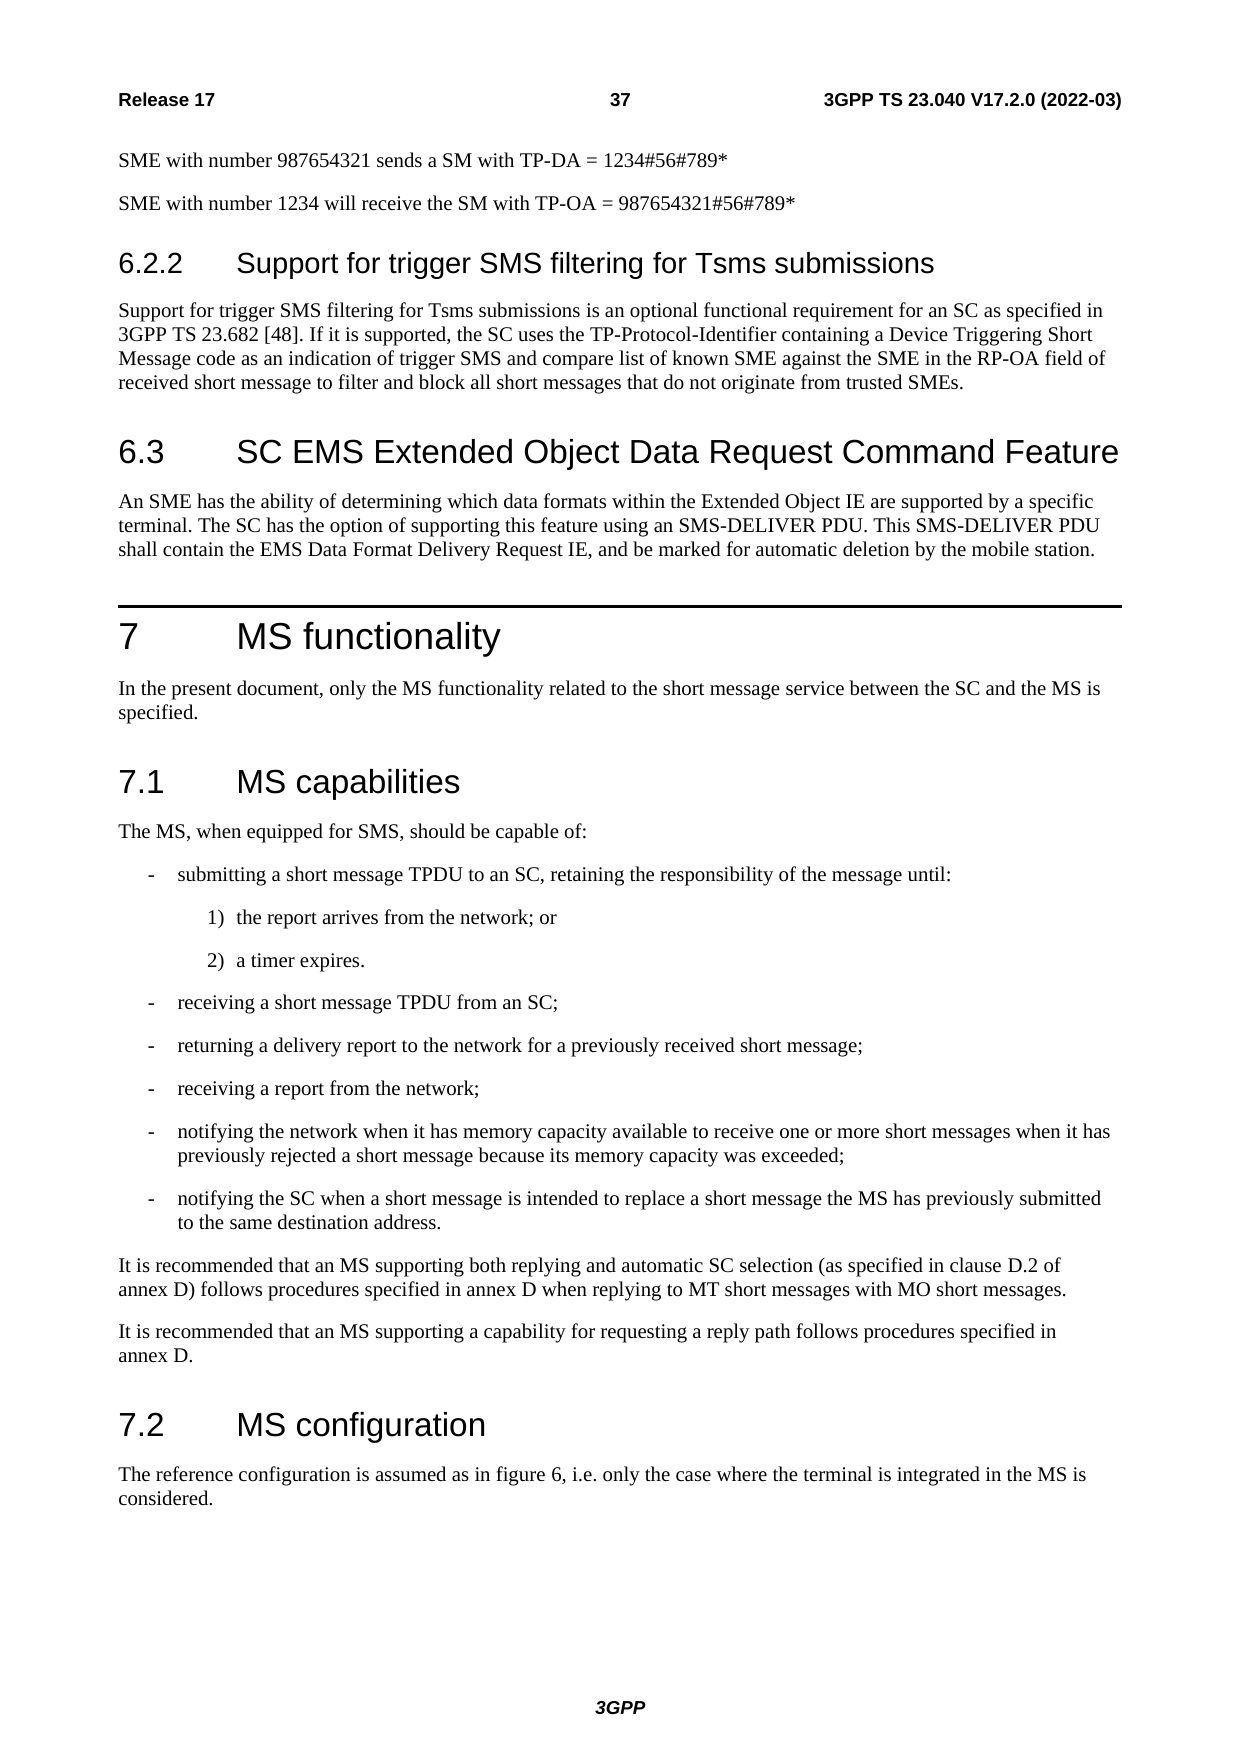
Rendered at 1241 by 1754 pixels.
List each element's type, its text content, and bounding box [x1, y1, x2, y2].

text Support for trigger SMS filtering for Tsms submissions is an optional functional requirement for an SC as specified in 3GPP TS 23.682 [48]. If it is supported, the SC uses the TP-Protocol-Identifier containing a Device Triggering Short Message code as an indication of trigger SMS and compare list of known SME against the SME in the RP-OA field of received short message to filter and block all short messages that do not originate from trusted SMEs. [118, 298, 1122, 394]
text SME with number 987654321 sends a SM with TP-DA = 1234#56#789* [118, 148, 1122, 172]
text - notifying the SC when a short message is intended to replace a short message the MS has previously submitted to the same destination address. [148, 1186, 1122, 1234]
text An SME has the ability of determining which data formats within the Extended Object IE are supported by a specific terminal. The SC has the option of supporting this feature using an SMS-DELIVER PDU. This SMS-DELIVER PDU shall contain the EMS Data Format Delivery Request IE, and be marked for automatic deletion by the mobile station. [118, 489, 1122, 561]
text - returning a delivery report to the network for a previously received short message; [148, 1033, 1122, 1057]
text - submitting a short message TPDU to an SC, retaining the responsibility of the message until: [148, 862, 1122, 886]
text The reference configuration is assumed as in figure 6, i.e. only the case where the terminal is integrated in the MS is considered. [118, 1462, 1122, 1510]
text It is recommended that an MS supporting a capability for requesting a reply path follows procedures specified in annex D. [118, 1319, 1122, 1367]
subtitle 7 MS functionality [118, 608, 1122, 657]
subtitle 7.2 MS configuration [118, 1405, 1122, 1443]
text SME with number 1234 will receive the SM with TP-OA = 987654321#56#789* [118, 191, 1122, 214]
text In the present document, only the MS functionality related to the short message service between the SC and the MS is specified. [118, 676, 1122, 724]
text The MS, when equipped for SMS, should be capable of: [118, 819, 1122, 843]
text - receiving a report from the network; [148, 1076, 1122, 1100]
text It is recommended that an MS supporting both replying and automatic SC selection (as specified in clause D.2 of annex D) follows procedures specified in annex D when replying to MT short messages with MO short messages. [118, 1252, 1122, 1301]
text - receiving a short message TPDU from an SC; [148, 990, 1122, 1014]
subtitle 7.1 MS capabilities [118, 762, 1122, 800]
subtitle 6.2.2 Support for trigger SMS filtering for Tsms submissions [118, 246, 1122, 279]
subtitle 6.3 SC Extended Object Data Request Command Feature [118, 432, 1122, 470]
text - notifying the network when it has memory capacity available to receive one or more short messages when it has previously rejected a short message because its memory capacity was exceeded; [148, 1119, 1122, 1167]
text 1) the report arrives from the network; or [207, 905, 1122, 929]
text 2) a timer expires. [207, 947, 1122, 972]
